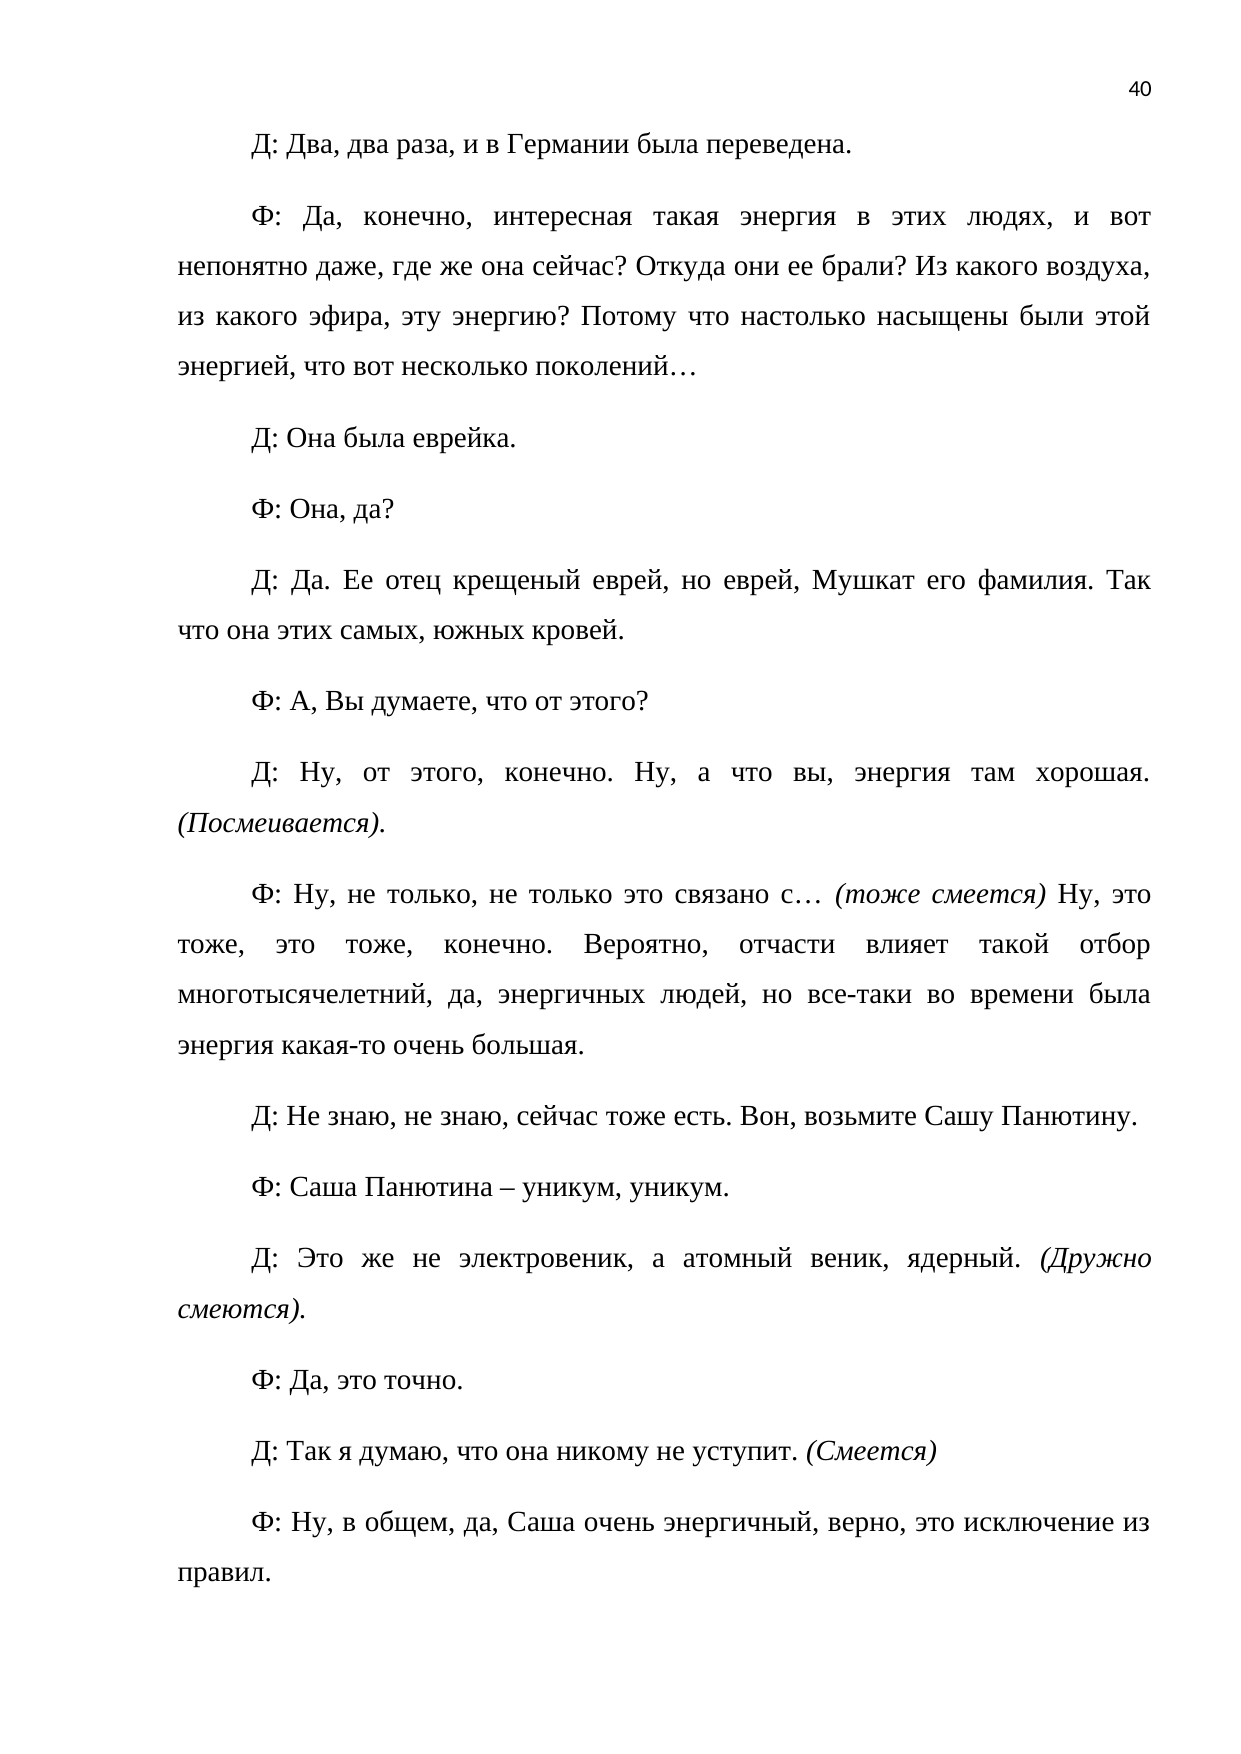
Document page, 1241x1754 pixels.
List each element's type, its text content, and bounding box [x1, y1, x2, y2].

text Ф: Ну, не только, не только это связано с… (тоже смеется) Ну, это тоже, это тоже, конечно. Вероятно, отчасти влияет такой отбор многотысячелетний, да, энергичных людей, но все-таки во времени была энергия какая-то очень большая. [177, 876, 1152, 1061]
text Д: Ну, от этого, конечно. Ну, а что вы, энергия там хорошая. (Посмеивается). [177, 754, 1152, 838]
text Ф: А, Вы думаете, что от этого? [177, 683, 1152, 717]
text Ф: Да, это точно. [177, 1362, 1152, 1395]
text Ф: Она, да? [177, 491, 1152, 524]
text Д: Да. Ее отец крещеный еврей, но еврей, Мушкат его фамилия. Так что она этих самых, южных кровей. [177, 562, 1152, 646]
text Д: Так я думаю, что она никому не уступит. (Смеется) [177, 1433, 1152, 1467]
text Ф: Да, конечно, интересная такая энергия в этих людях, и вот непонятно даже, где же она сейчас? Откуда они ее брали? Из какого воздуха, из какого эфира, эту энергию? Потому что настолько насыщены были этой энергией, что вот несколько поколений… [177, 198, 1152, 382]
text Ф: Саша Панютина – уникум, уникум. [177, 1169, 1152, 1203]
text Ф: Ну, в общем, да, Саша очень энергичный, верно, это исключение из правил. [177, 1504, 1152, 1588]
text Д: Не знаю, не знаю, сейчас тоже есть. Вон, возьмите Сашу Панютину. [177, 1098, 1152, 1132]
text Д: Она была еврейка. [177, 420, 1152, 453]
text Д: Два, два раза, и в Германии была переведена. [177, 126, 1152, 160]
text Д: Это же не электровеник, а атомный веник, ядерный. (Дружно смеются). [177, 1240, 1152, 1324]
